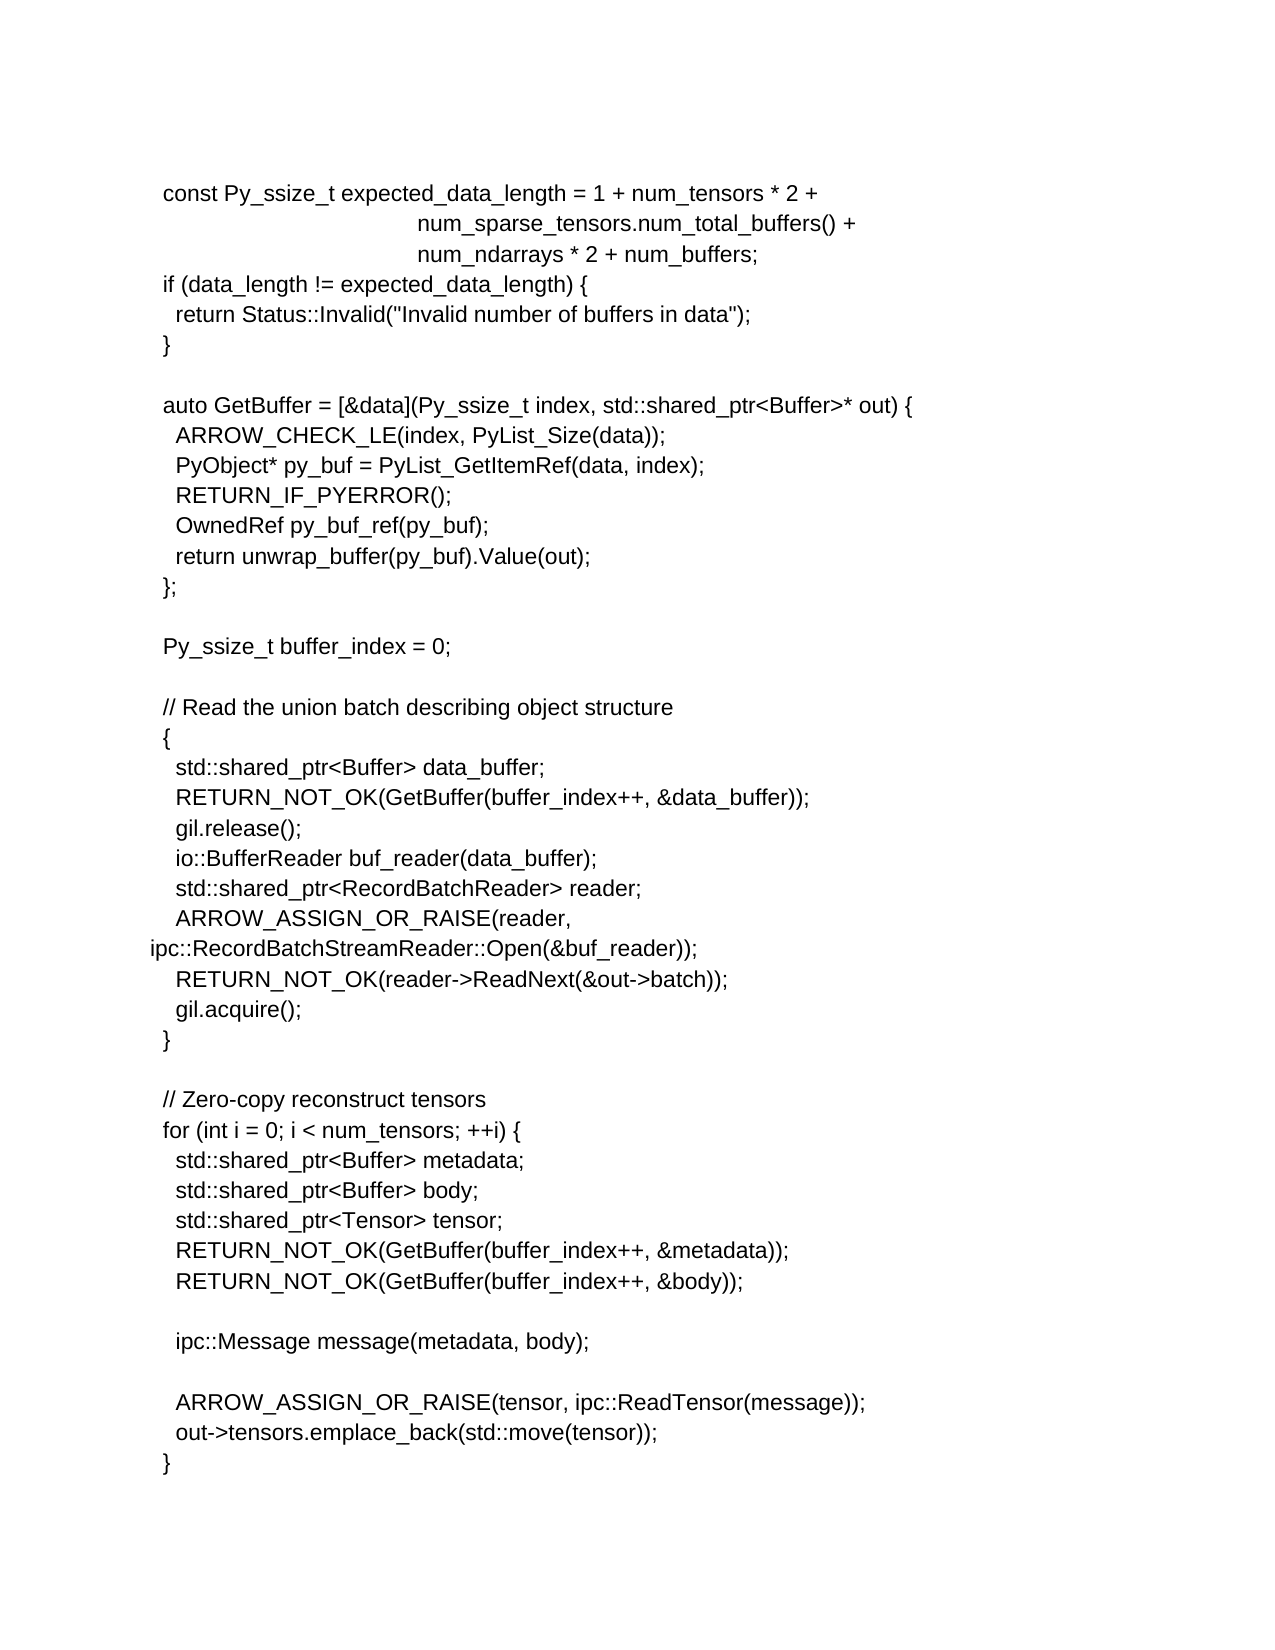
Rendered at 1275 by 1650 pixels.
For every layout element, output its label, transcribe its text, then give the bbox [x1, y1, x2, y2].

text std::shared_ptr<Tensor> tensor; [150, 1207, 1125, 1234]
text std::shared_ptr<Buffer> metadata; [150, 1147, 1125, 1173]
text Py_ssize_t buffer_index = 0; [150, 633, 1125, 660]
text gil.release(); [150, 814, 1125, 841]
text std::shared_ptr<Buffer> data_buffer; [150, 754, 1125, 781]
text RETURN_NOT_OK(reader->ReadNext(&out->batch)); [150, 966, 1125, 992]
text out->tensors.emplace_back(std::move(tensor)); [150, 1419, 1125, 1445]
text if (data_length != expected_data_length) { [150, 271, 1125, 297]
text std::shared_ptr<RecordBatchReader> reader; [150, 875, 1125, 901]
text return unwrap_buffer(py_buf).Value(out); [150, 543, 1125, 569]
text PyObject* py_buf = PyList_GetItemRef(data, index); [150, 452, 1125, 478]
text num_sparse_tensors.num_total_buffers() + [150, 210, 1125, 237]
text } [150, 331, 1125, 358]
text for (int i = 0; i < num_tensors; ++i) { [150, 1117, 1125, 1143]
text const Py_ssize_t expected_data_length = 1 + num_tensors * 2 + [150, 180, 1125, 207]
text return Status::Invalid("Invalid number of buffers in data"); [150, 301, 1125, 327]
text auto GetBuffer = [&data](Py_ssize_t index, std::shared_ptr<Buffer>* out) { [150, 392, 1125, 418]
text RETURN_NOT_OK(GetBuffer(buffer_index++, &data_buffer)); [150, 784, 1125, 811]
text ARROW_ASSIGN_OR_RAISE(tensor, ipc::ReadTensor(message)); [150, 1388, 1125, 1415]
text std::shared_ptr<Buffer> body; [150, 1177, 1125, 1203]
text { [150, 724, 1125, 750]
text OwnedRef py_buf_ref(py_buf); [150, 512, 1125, 539]
text RETURN_NOT_OK(GetBuffer(buffer_index++, &body)); [150, 1268, 1125, 1294]
text }; [150, 573, 1125, 599]
text RETURN_NOT_OK(GetBuffer(buffer_index++, &metadata)); [150, 1237, 1125, 1264]
text } [150, 1449, 1125, 1475]
text RETURN_IF_PYERROR(); [150, 482, 1125, 509]
text gil.acquire(); [150, 996, 1125, 1022]
text } [150, 1026, 1125, 1052]
text // Read the union batch describing object structure [150, 694, 1125, 720]
text // Zero-copy reconstruct tensors [150, 1086, 1125, 1113]
text ARROW_CHECK_LE(index, PyList_Size(data)); [150, 422, 1125, 448]
text ARROW_ASSIGN_OR_RAISE(reader, ipc::RecordBatchStreamReader::Open(&buf_reader)); [150, 905, 1125, 962]
text num_ndarrays * 2 + num_buffers; [150, 241, 1125, 267]
text ipc::Message message(metadata, body); [150, 1328, 1125, 1354]
text io::BufferReader buf_reader(data_buffer); [150, 845, 1125, 871]
